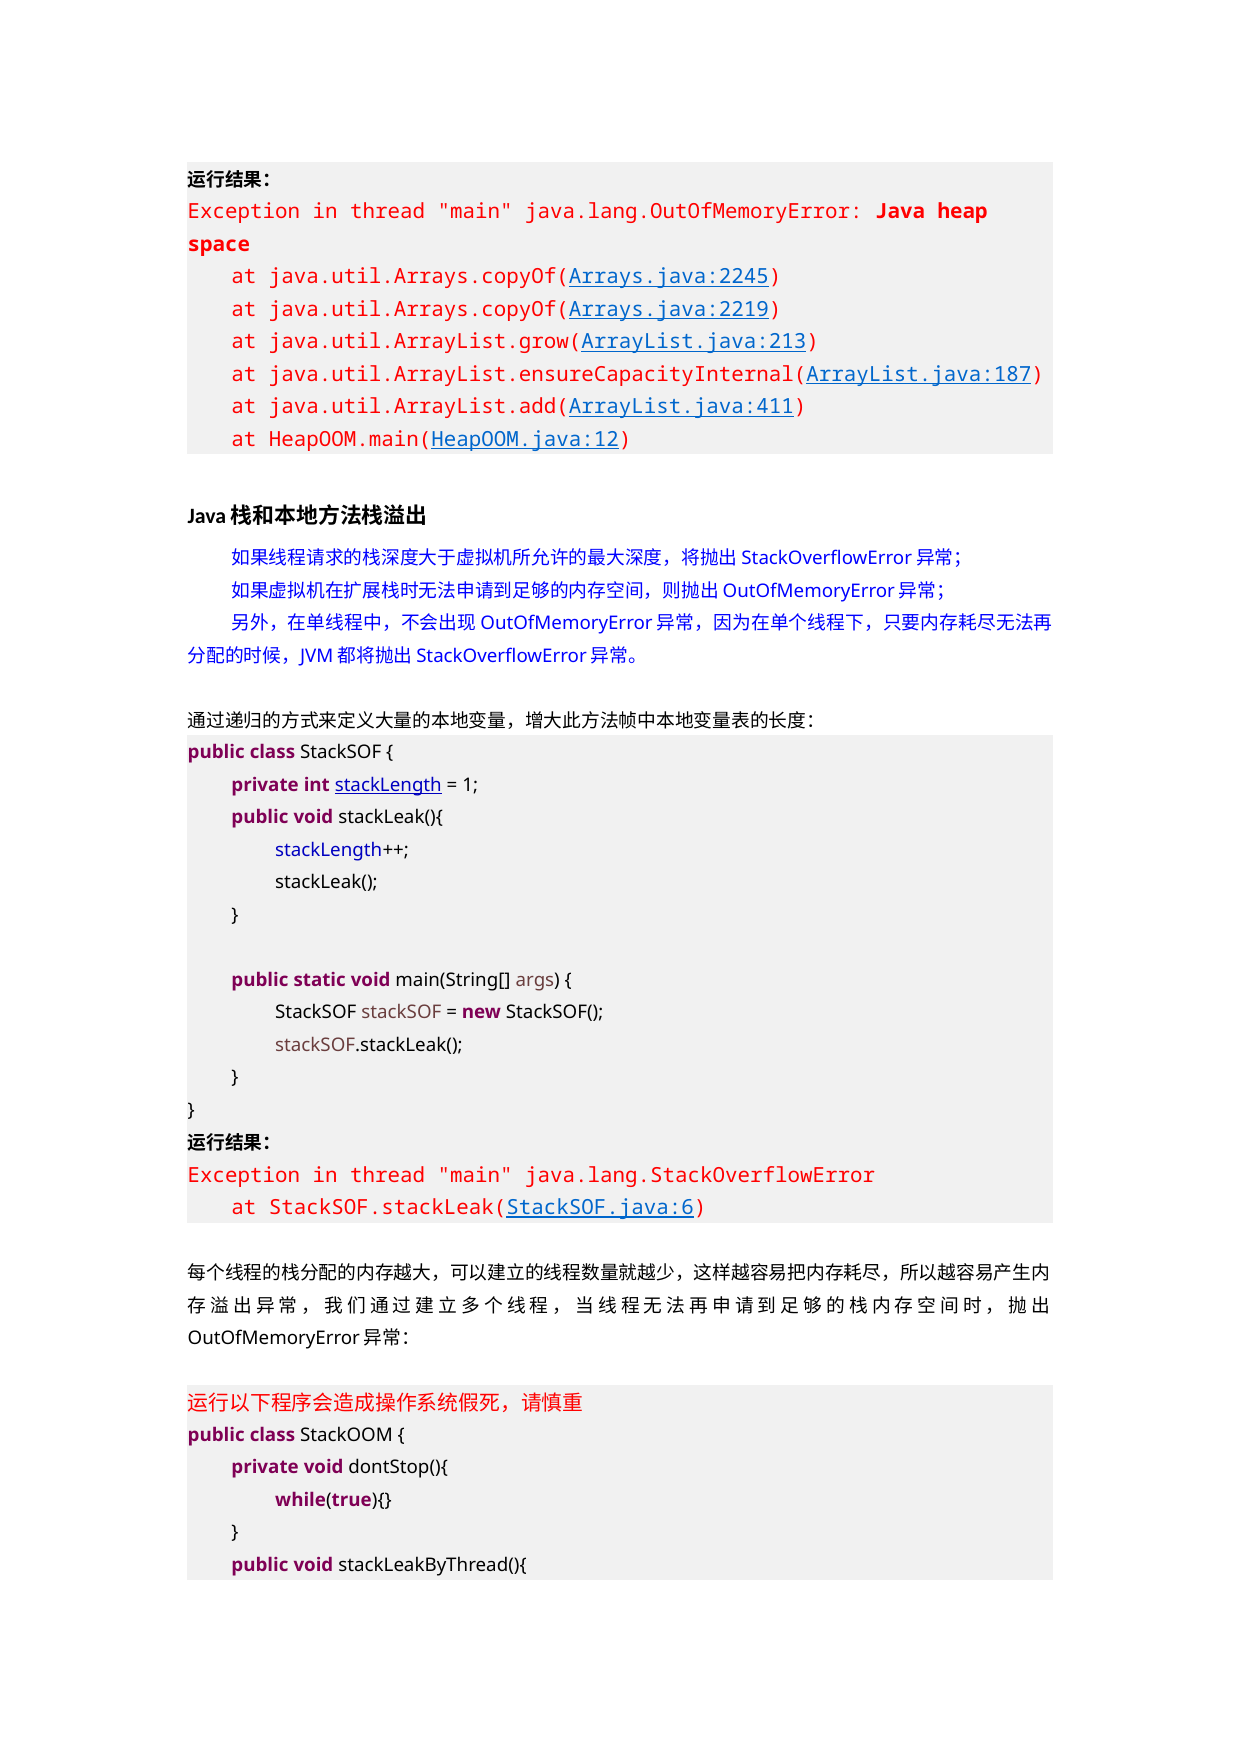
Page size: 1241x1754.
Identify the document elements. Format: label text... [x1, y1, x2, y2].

text StackSOF stackSOF = new StackSOF(); [187, 995, 1053, 1028]
text 每个线程的栈分配的内存越大，可以建立的线程数量就越少，这样越容易把内存耗尽，所以越容易产生内存溢出异常，我们通过建立多个线程，当线程无法再申请到足够的栈内存空间时，抛出OutOfMemoryError异常： [187, 1255, 1053, 1353]
text 通过递归的方式来定义大量的本地变量，增大此方法帧中本地变量表的长度： [187, 703, 1053, 735]
text 运行结果： [187, 162, 1053, 194]
text } [187, 1060, 1053, 1093]
text at StackSOF.stackLeak(StackSOF.java:6) [187, 1190, 1053, 1223]
text 运行以下程序会造成操作系统假死，请慎重 [187, 1385, 1053, 1418]
text private void dontStop(){ [187, 1450, 1053, 1483]
text 运行结果： [187, 1125, 1053, 1158]
text at java.util.ArrayList.add(ArrayList.java:411) [187, 389, 1053, 422]
text public static void main(String[] args) { [187, 963, 1053, 995]
text while(true){} [187, 1483, 1053, 1515]
text 如果虚拟机在扩展栈时无法申请到足够的内存空间，则抛出OutOfMemoryError异常； [187, 573, 1053, 605]
text at java.util.Arrays.copyOf(Arrays.java:2245) [187, 259, 1053, 292]
text at java.util.ArrayList.grow(ArrayList.java:213) [187, 324, 1053, 357]
text public class StackOOM { [187, 1418, 1053, 1450]
subtitle Java栈和本地方法栈溢出 [187, 497, 1053, 530]
text public void stackLeakByThread(){ [187, 1548, 1053, 1580]
text } [187, 898, 1053, 930]
text private int stackLength = 1; [187, 768, 1053, 800]
text at HeapOOM.main(HeapOOM.java:12) [187, 422, 1053, 454]
text Exception in thread "main" java.lang.OutOfMemoryError: Java heap space [187, 194, 1053, 259]
text at java.util.ArrayList.ensureCapacityInternal(ArrayList.java:187) [187, 357, 1053, 389]
text public void stackLeak(){ [187, 800, 1053, 833]
text 如果线程请求的栈深度大于虚拟机所允许的最大深度，将抛出StackOverflowError异常； [187, 540, 1053, 573]
text at java.util.Arrays.copyOf(Arrays.java:2219) [187, 292, 1053, 324]
text stackLeak(); [187, 865, 1053, 898]
text stackLength++; [187, 833, 1053, 865]
text 另外，在单线程中，不会出现OutOfMemoryError异常，因为在单个线程下，只要内存耗尽无法再分配的时候，JVM都将抛出StackOverflowError异常。 [187, 605, 1053, 670]
text public class StackSOF { [187, 735, 1053, 768]
text stackSOF.stackLeak(); [187, 1028, 1053, 1060]
text } [187, 1093, 1053, 1125]
text } [187, 1515, 1053, 1548]
text Exception in thread "main" java.lang.StackOverflowError [187, 1158, 1053, 1190]
